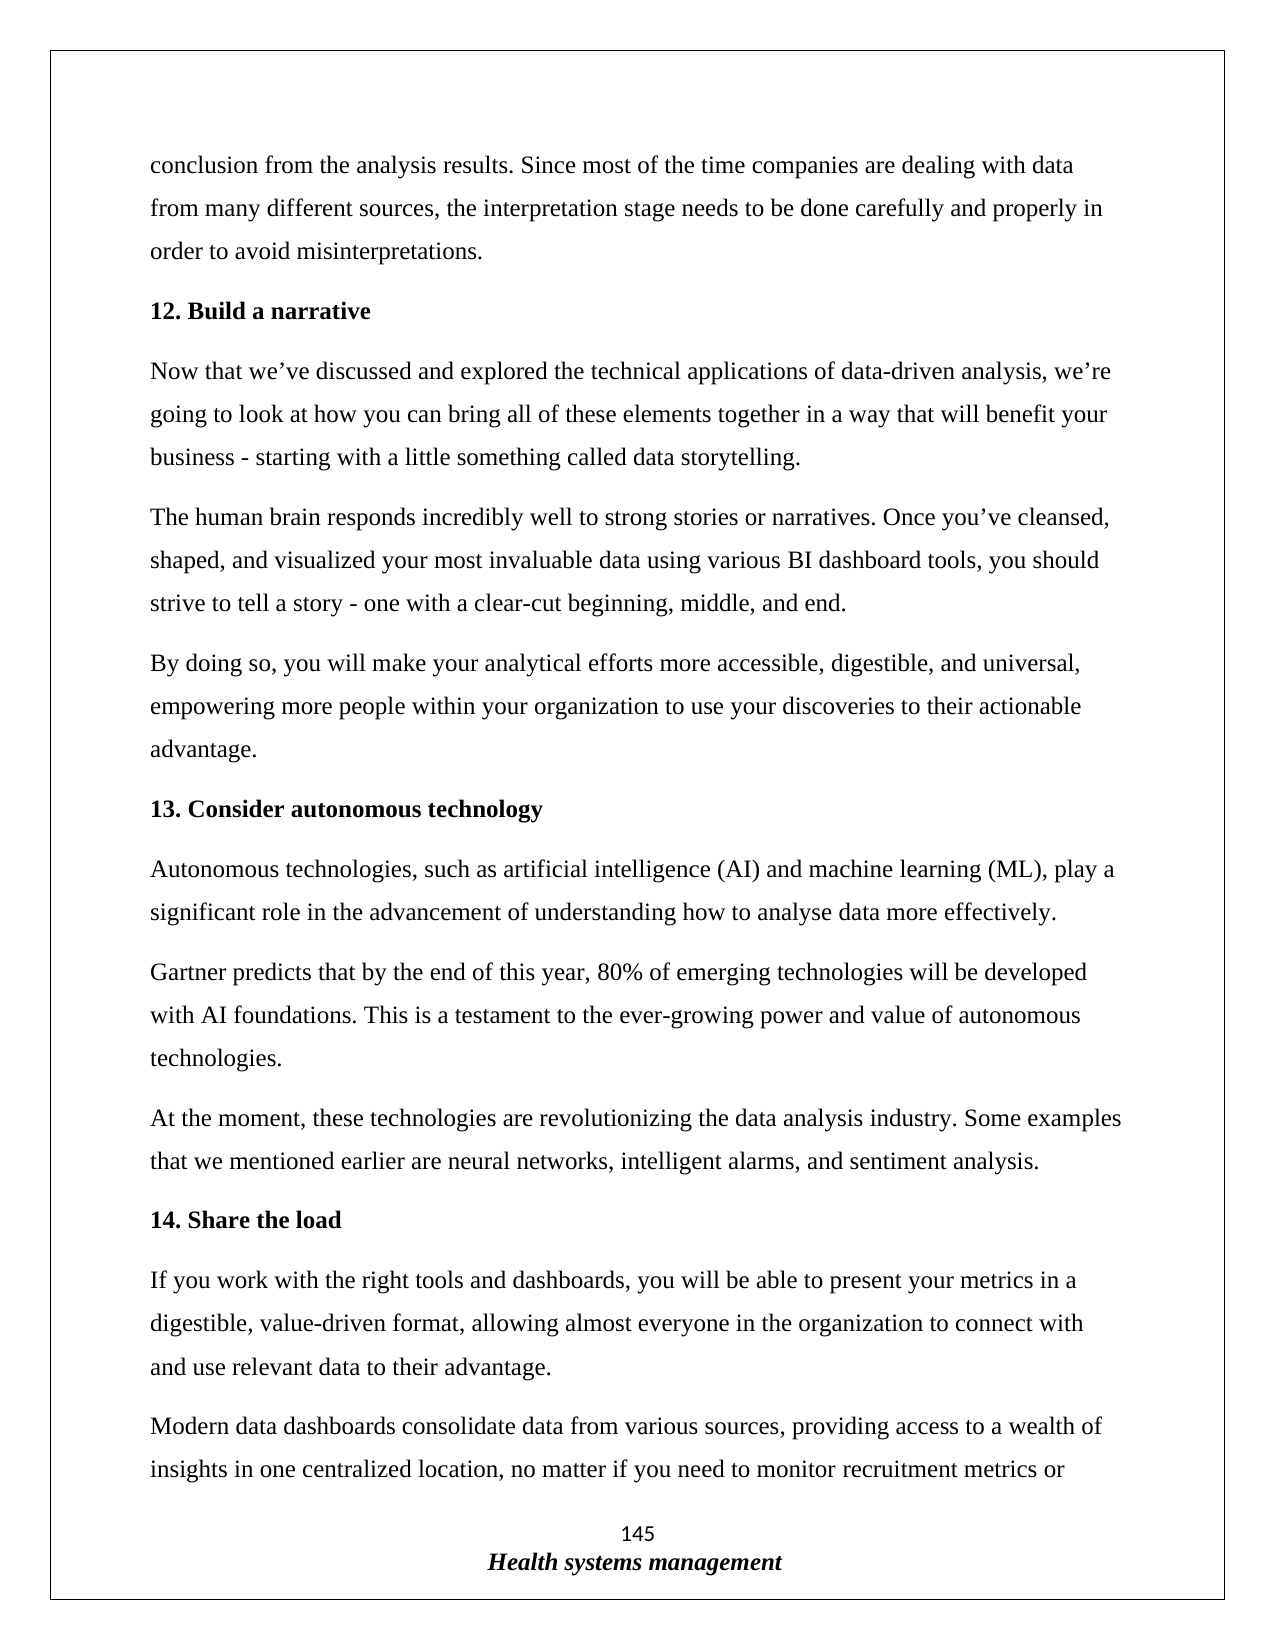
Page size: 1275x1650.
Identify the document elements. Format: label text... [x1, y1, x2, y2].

text 13. Consider autonomous technology [150, 794, 1125, 823]
text Now that we’ve discussed and explored the technical applications of data-driven analysis, we’re going to look at how you can bring all of these elements together in a way that will benefit your business - starting with a little something called data storytelling. [150, 356, 1125, 471]
text The human brain responds incredibly well to strong stories or narratives. Once you’ve cleansed, shaped, and visualized your most invaluable data using various BI dashboard tools, you should strive to tell a story - one with a clear-cut beginning, middle, and end. [150, 502, 1125, 617]
text 14. Share the load [150, 1206, 1125, 1234]
text Gartner predicts that by the end of this year, 80% of emerging technologies will be developed with AI foundations. This is a testament to the ever-growing power and value of autonomous technologies. [150, 957, 1125, 1072]
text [150, 1411, 1125, 1483]
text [150, 150, 1125, 265]
text By doing so, you will make your analytical efforts more accessible, digestible, and universal, empowering more people within your organization to use your discoveries to their actionable advantage. [150, 648, 1125, 763]
text If you work with the right tools and dashboards, you will be able to present your metrics in a digestible, value-driven format, allowing almost everyone in the organization to connect with and use relevant data to their advantage. [150, 1265, 1125, 1380]
text Autonomous technologies, such as artificial intelligence (AI) and machine learning (ML), play a significant role in the advancement of understanding how to analyse data more effectively. [150, 854, 1125, 926]
text At the moment, these technologies are revolutionizing the data analysis industry. Some examples that we mentioned earlier are neural networks, intelligent alarms, and sentiment analysis. [150, 1103, 1125, 1174]
text 12. Build a narrative [150, 296, 1125, 325]
